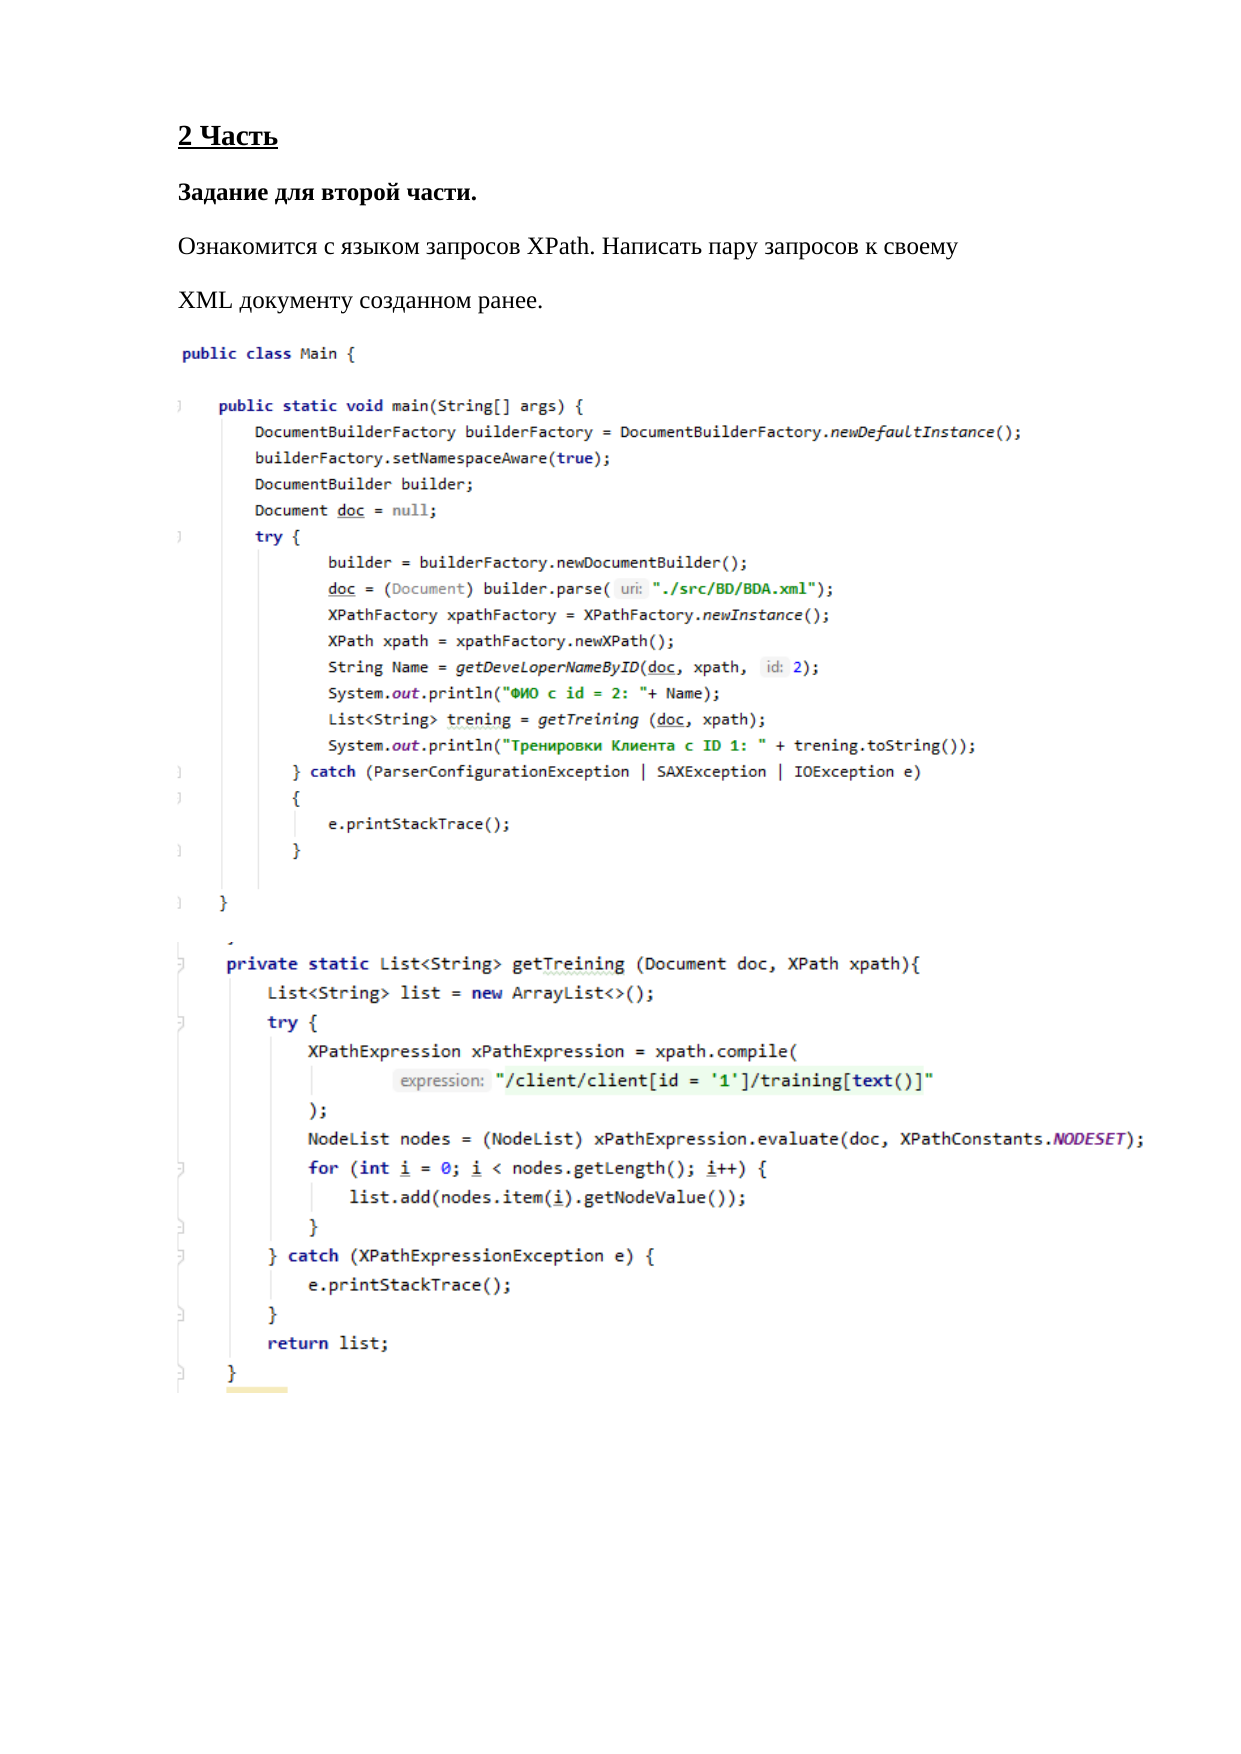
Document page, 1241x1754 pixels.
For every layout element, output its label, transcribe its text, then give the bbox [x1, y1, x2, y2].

text 2 Часть [178, 118, 1098, 152]
text XML документу созданном ранее. [178, 285, 1098, 314]
text Задание для второй части. [178, 177, 1098, 206]
text Ознакомится с языком запросов XPath. Написать пару запросов к своему [178, 231, 1098, 260]
picture [177, 942, 1153, 1393]
picture [177, 339, 1153, 918]
